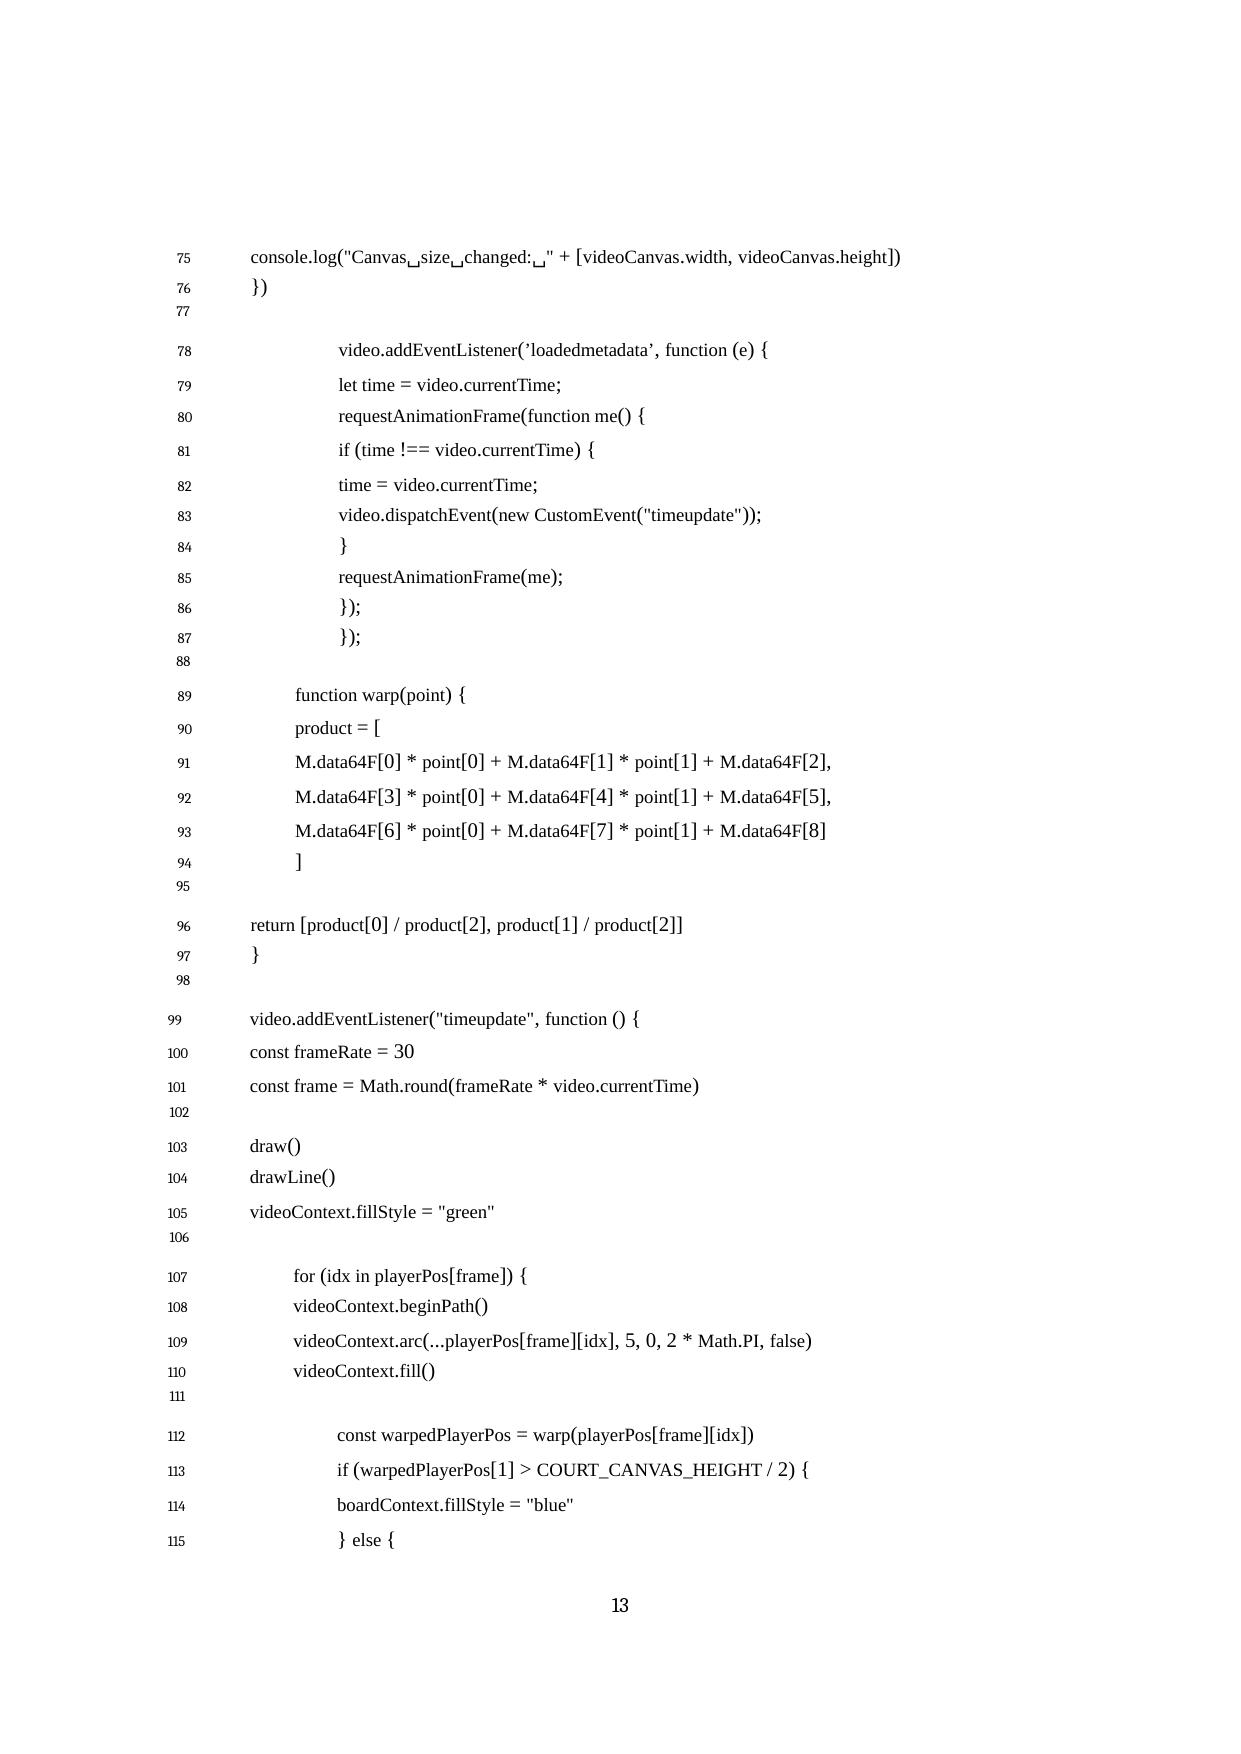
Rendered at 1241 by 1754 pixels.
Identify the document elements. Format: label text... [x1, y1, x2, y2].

list const warpedPlayerPos = warp(playerPos[frame][idx]) [168, 1422, 1100, 1446]
list for (idx in playerPos[frame]) { [168, 1263, 1100, 1287]
text 77 [176, 303, 1100, 320]
list }) [177, 274, 1100, 298]
list if (warpedPlayerPos[1] > COURT_CANVAS_HEIGHT / 2) { [168, 1457, 1100, 1481]
list video.dispatchEvent(new CustomEvent("timeupdate")); [177, 502, 1100, 526]
list return [product[0] / product[2], product[1] / product[2]] [177, 912, 1100, 936]
list videoContext.fillStyle = "green" [168, 1199, 1100, 1223]
list M.data64F[3] * point[0] + M.data64F[4] * point[1] + M.data64F[5], [177, 784, 1100, 808]
list videoContext.fill() [168, 1358, 1100, 1382]
list const frame = Math.round(frameRate * video.currentTime) [168, 1073, 1100, 1097]
list requestAnimationFrame(me); [177, 564, 1100, 588]
list } else { [168, 1527, 1100, 1551]
list const frameRate = 30 [168, 1039, 1100, 1063]
list ] [177, 848, 1100, 873]
list } [177, 942, 1100, 966]
text 88 [176, 653, 1100, 670]
text 102 [169, 1104, 1100, 1121]
list M.data64F[6] * point[0] + M.data64F[7] * point[1] + M.data64F[8] [177, 818, 1100, 842]
text 98 [176, 972, 1100, 989]
list boardContext.fillStyle = "blue" [168, 1492, 1100, 1516]
list videoContext.beginPath() [168, 1293, 1100, 1317]
text 95 [176, 878, 1100, 895]
list video.addEventListener("timeupdate", function () { [168, 1006, 1100, 1029]
list video.addEventListener(’loadedmetadata’, function (e) { [177, 337, 1100, 361]
list drawLine() [168, 1164, 1100, 1188]
list time = video.currentTime; [177, 472, 1100, 496]
list }); [177, 594, 1100, 618]
list videoContext.arc(...playerPos[frame][idx], 5, 0, 2 * Math.PI, false) [168, 1327, 1100, 1352]
list draw() [168, 1133, 1100, 1157]
list product = [ [177, 715, 1100, 739]
list M.data64F[0] * point[0] + M.data64F[1] * point[1] + M.data64F[2], [177, 749, 1100, 773]
text 106 [169, 1229, 1100, 1246]
list console.log("Canvas␣size␣changed:␣" + [videoCanvas.width, videoCanvas.height]) [177, 243, 1100, 268]
list } [177, 533, 1100, 557]
list requestAnimationFrame(function me() { [177, 402, 1100, 427]
list function warp(point) { [177, 682, 1100, 706]
text 111 [169, 1388, 1100, 1405]
list if (time !== video.currentTime) { [177, 437, 1100, 461]
list let time = video.currentTime; [177, 372, 1100, 396]
list }); [177, 624, 1100, 648]
